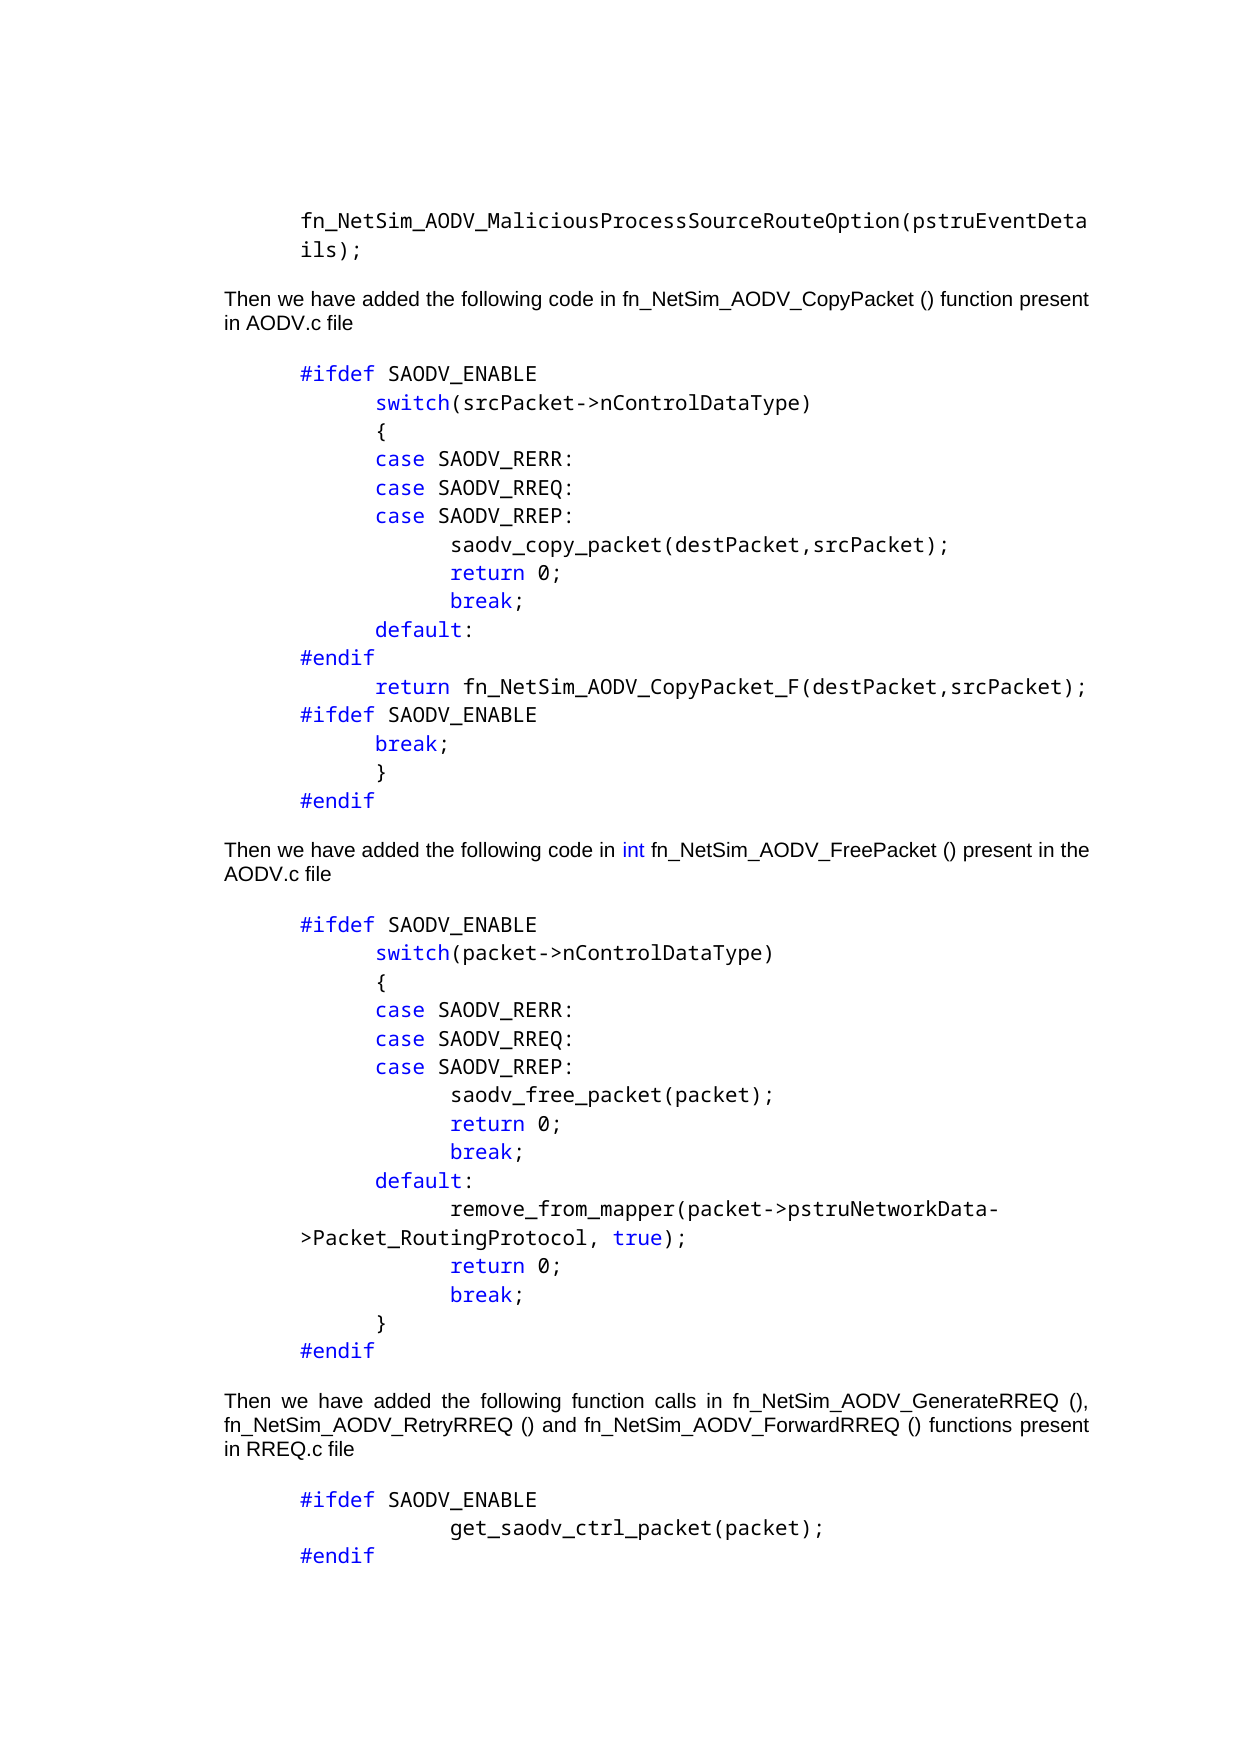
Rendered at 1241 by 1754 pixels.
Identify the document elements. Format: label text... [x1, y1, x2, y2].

text #ifdef SAODV_ENABLE [300, 700, 1090, 729]
text { [300, 967, 1090, 995]
text #endif [300, 1542, 1090, 1570]
text return 0; [300, 1251, 1090, 1280]
text } [300, 757, 1090, 786]
text fn_NetSim_AODV_MaliciousProcessSourceRouteOption(pstruEventDetails); [300, 150, 1090, 263]
text switch(srcPacket->nControlDataType) [300, 388, 1090, 416]
text #endif [300, 1337, 1090, 1365]
text #endif [300, 643, 1090, 672]
text case SAODV_RERR: [300, 995, 1090, 1024]
text #ifdef SAODV_ENABLE [300, 359, 1090, 388]
text #ifdef SAODV_ENABLE [300, 910, 1090, 938]
text saodv_copy_packet(destPacket,srcPacket); [300, 530, 1090, 558]
text saodv_free_packet(packet); [300, 1081, 1090, 1109]
text break; [300, 587, 1090, 615]
text default: [300, 615, 1090, 643]
text case SAODV_RREP: [300, 501, 1090, 530]
text Then we have added the following function calls in fn_NetSim_AODV_GenerateRREQ (), fn_NetSim_AODV_RetryRREQ () and fn_NetSim_AODV_ForwardRREQ () functions present in RREQ.c file [224, 1389, 1090, 1461]
text #endif [300, 786, 1090, 814]
text switch(packet->nControlDataType) [300, 938, 1090, 967]
text case SAODV_RREP: [300, 1052, 1090, 1081]
text break; [300, 1137, 1090, 1166]
text return 0; [300, 558, 1090, 587]
text remove_from_mapper(packet->pstruNetworkData->Packet_RoutingProtocol, true); [300, 1194, 1090, 1251]
text { [300, 416, 1090, 444]
text break; [300, 1280, 1090, 1308]
text break; [300, 729, 1090, 757]
text case SAODV_RREQ: [300, 1024, 1090, 1052]
text return fn_NetSim_AODV_CopyPacket_F(destPacket,srcPacket); [300, 672, 1090, 700]
text } [300, 1308, 1090, 1337]
text #ifdef SAODV_ENABLE [300, 1485, 1090, 1513]
text Then we have added the following code in fn_NetSim_AODV_CopyPacket () function present in AODV.c file [224, 287, 1090, 335]
text case SAODV_RREQ: [300, 473, 1090, 501]
text Then we have added the following code in int fn_NetSim_AODV_FreePacket () present in the AODV.c file [224, 838, 1090, 886]
text return 0; [300, 1109, 1090, 1137]
text case SAODV_RERR: [300, 444, 1090, 473]
text get_saodv_ctrl_packet(packet); [300, 1513, 1090, 1542]
text default: [300, 1166, 1090, 1194]
